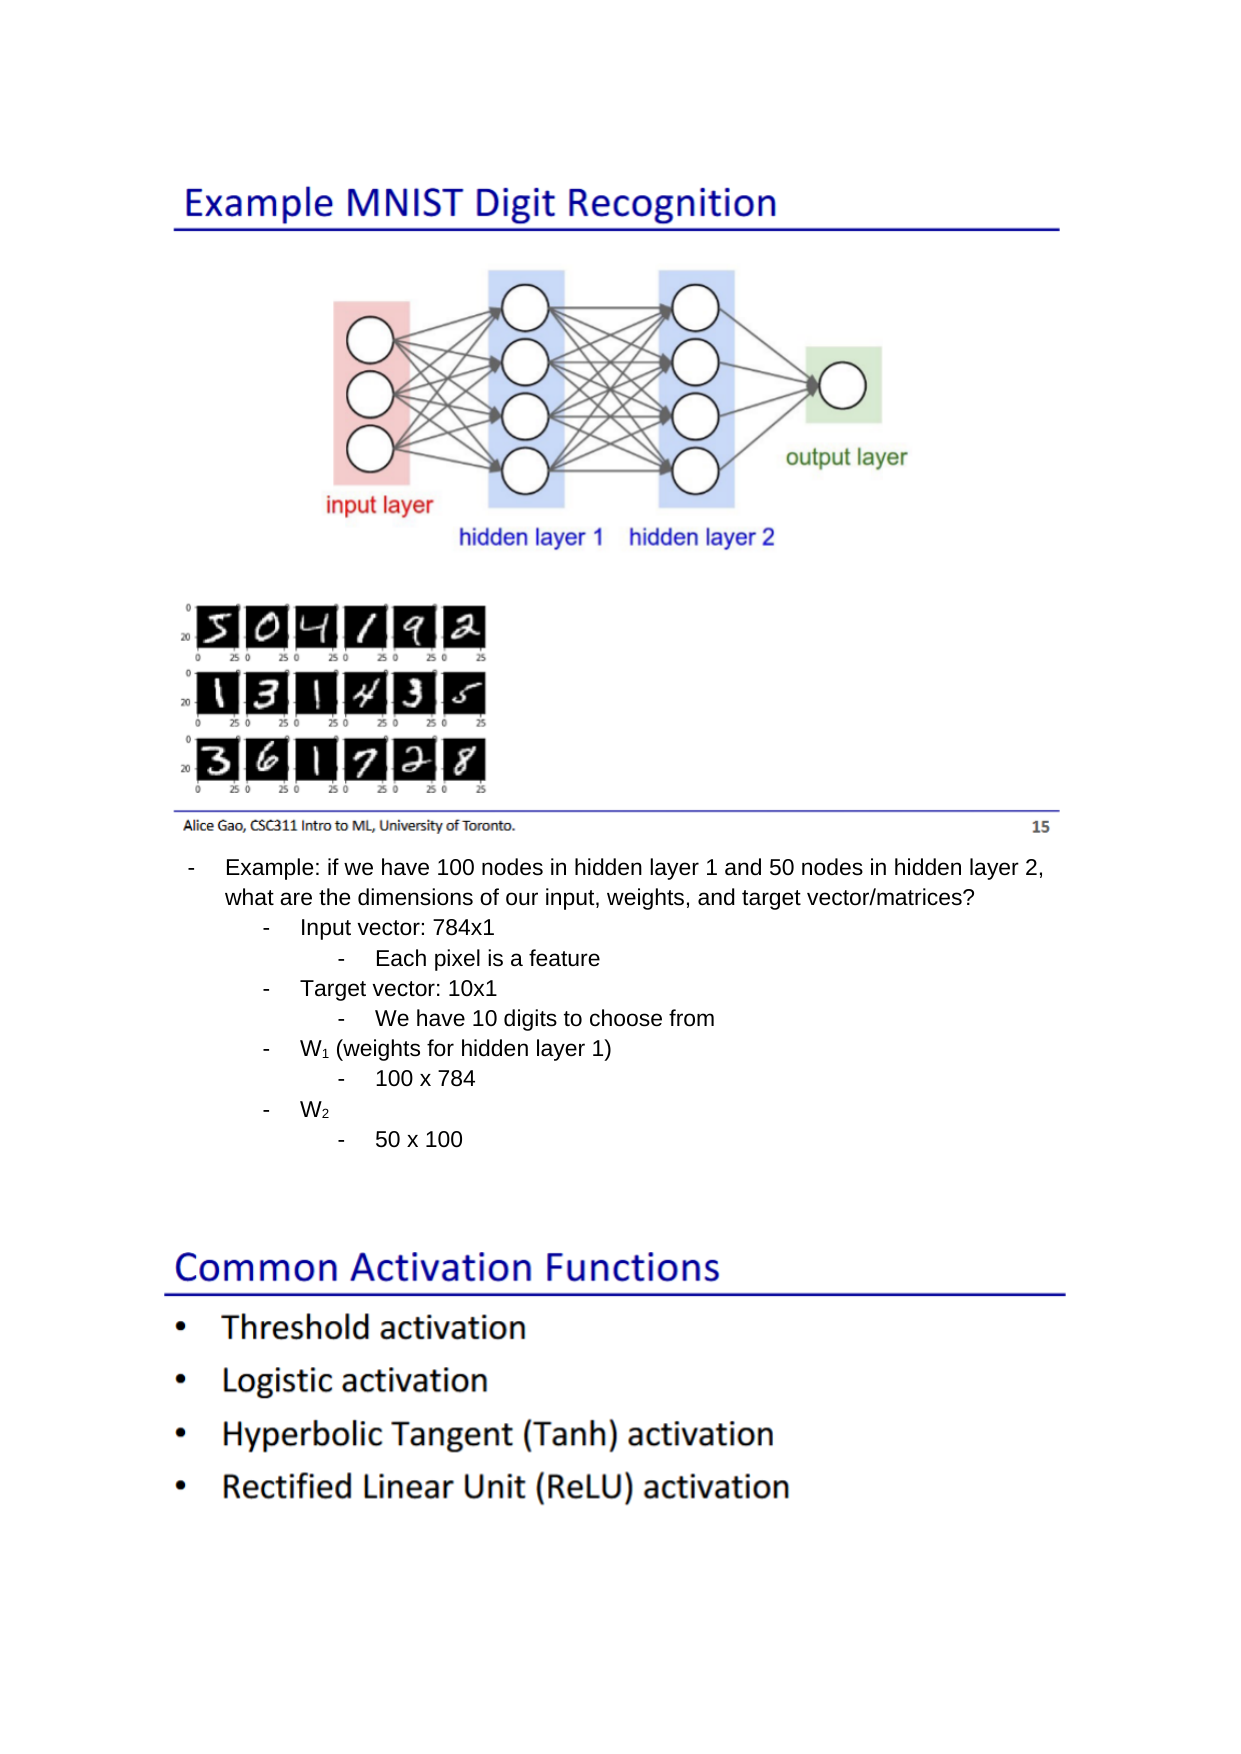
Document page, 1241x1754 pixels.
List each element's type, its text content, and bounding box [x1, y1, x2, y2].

list 100 x 784 [337, 1065, 1090, 1092]
picture [150, 1216, 1091, 1558]
picture [150, 150, 1091, 850]
list W2 [262, 1096, 1090, 1122]
list Each pixel is a feature [337, 944, 1090, 971]
list We have 10 digits to choose from [337, 1005, 1090, 1031]
list W1 (weights for hidden layer 1) [262, 1035, 1090, 1061]
list Input vector: 784x1 [262, 914, 1090, 941]
list Example: if we have 100 nodes in hidden layer 1 and 50 nodes in hidden layer 2, what are the dimensions of our input, weights, and target vector/matrices? [187, 854, 1090, 910]
list 50 x 100 [337, 1126, 1090, 1152]
list Target vector: 10x1 [262, 975, 1090, 1001]
